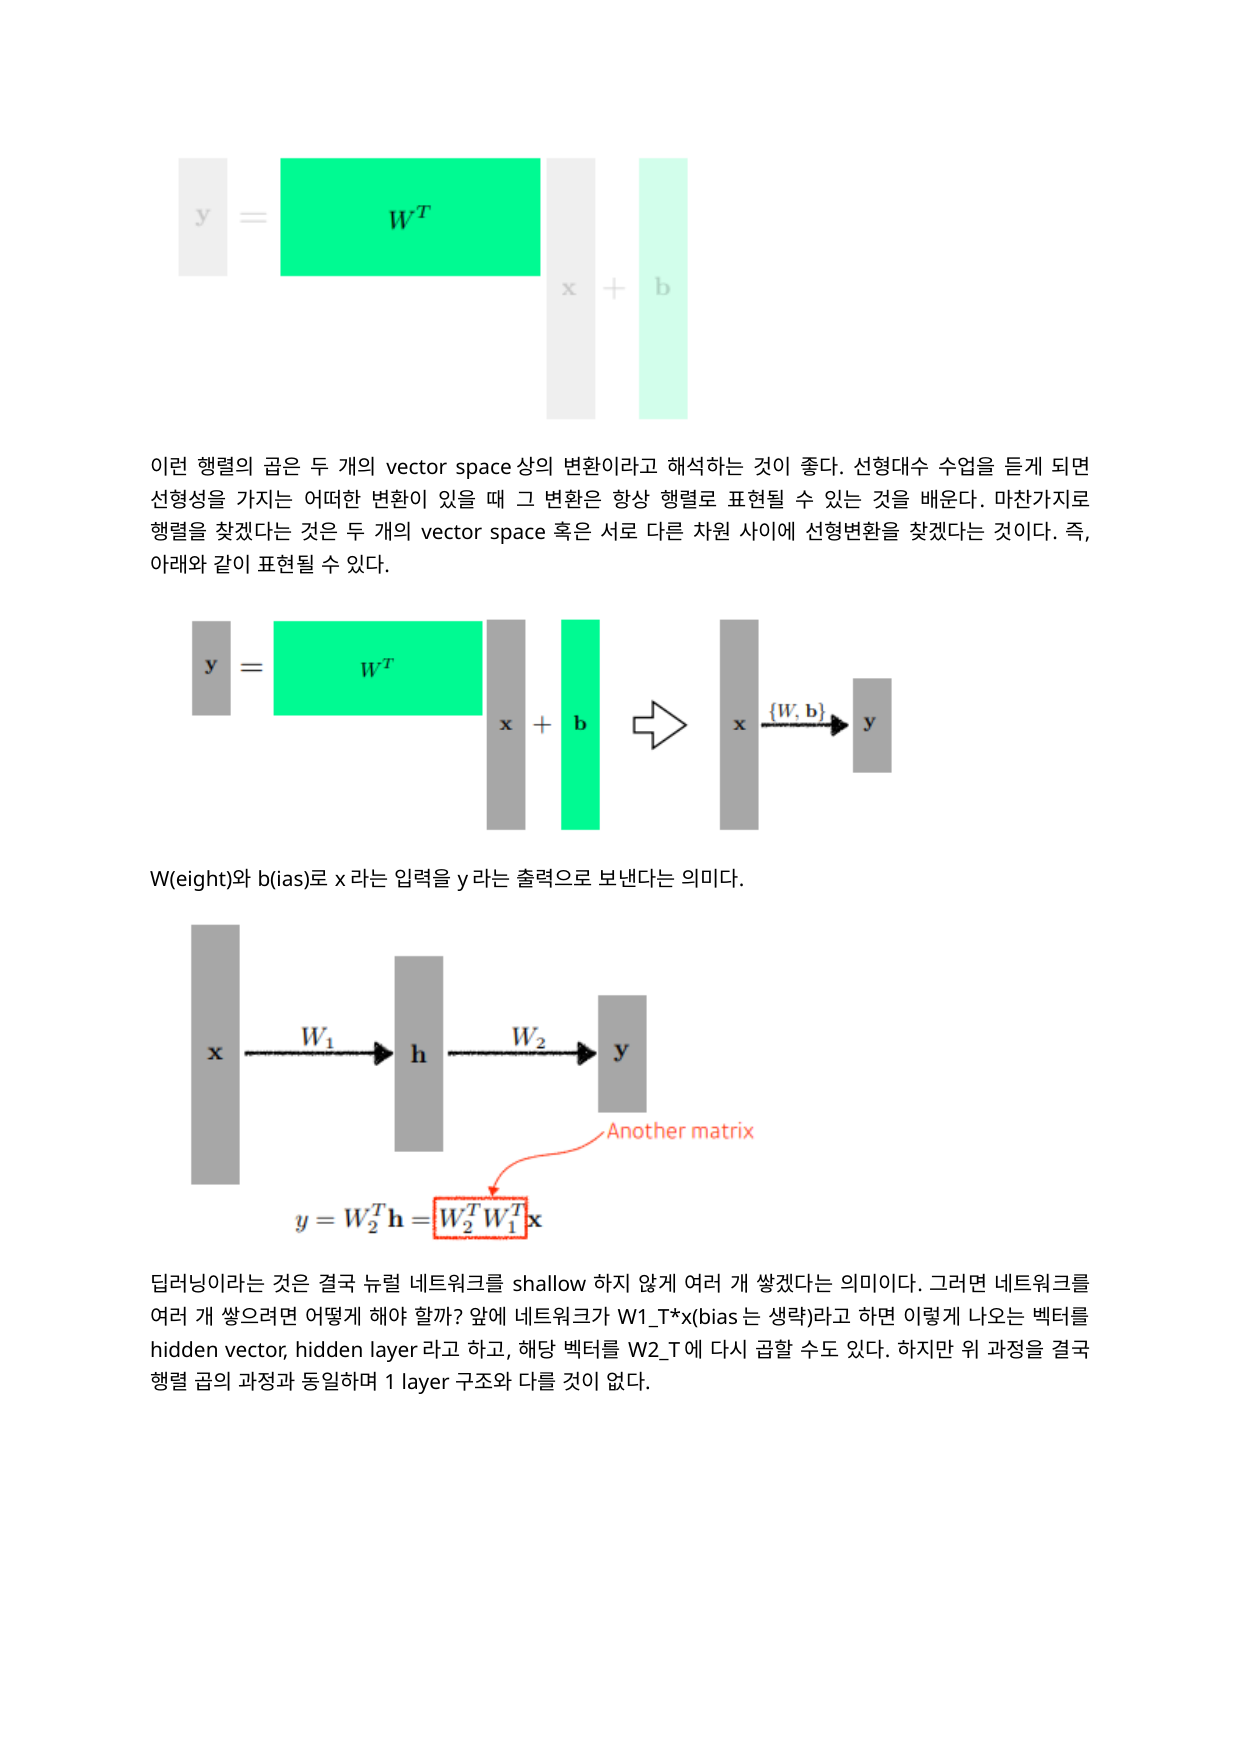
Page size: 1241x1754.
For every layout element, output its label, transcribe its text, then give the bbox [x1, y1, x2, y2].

text 이런 행렬의 곱은 두 개의 vector space상의 변환이라고 해석하는 것이 좋다. 선형대수 수업을 듣게 되면 선형성을 가지는 어떠한 변환이 있을 때 그 변환은 항상 행렬로 표현될 수 있는 것을 배운다. 마찬가지로 행렬을 찾겠다는 것은 두 개의 vector space 혹은 서로 다른 차원 사이에 선형변환을 찾겠다는 것이다. 즉, 아래와 같이 표현될 수 있다. [150, 450, 1090, 578]
text 딥러닝이라는 것은 결국 뉴럴 네트워크를 shallow 하지 않게 여러 개 쌓겠다는 의미이다. 그러면 네트워크를 여러 개 쌓으려면 어떻게 해야 할까? 앞에 네트워크가 W1_T*x(bias는 생략)라고 하면 이렇게 나오는 벡터를 hidden vector, hidden layer라고 하고, 해당 벡터를 W2_T에 다시 곱할 수도 있다. 하지만 위 과정을 결국 행렬 곱의 과정과 동일하며 1 layer 구조와 다를 것이 없다. [150, 1267, 1090, 1396]
text W(eight)와 b(ias)로 x라는 입력을 y라는 출력으로 보낸다는 의미다. [150, 862, 1090, 892]
